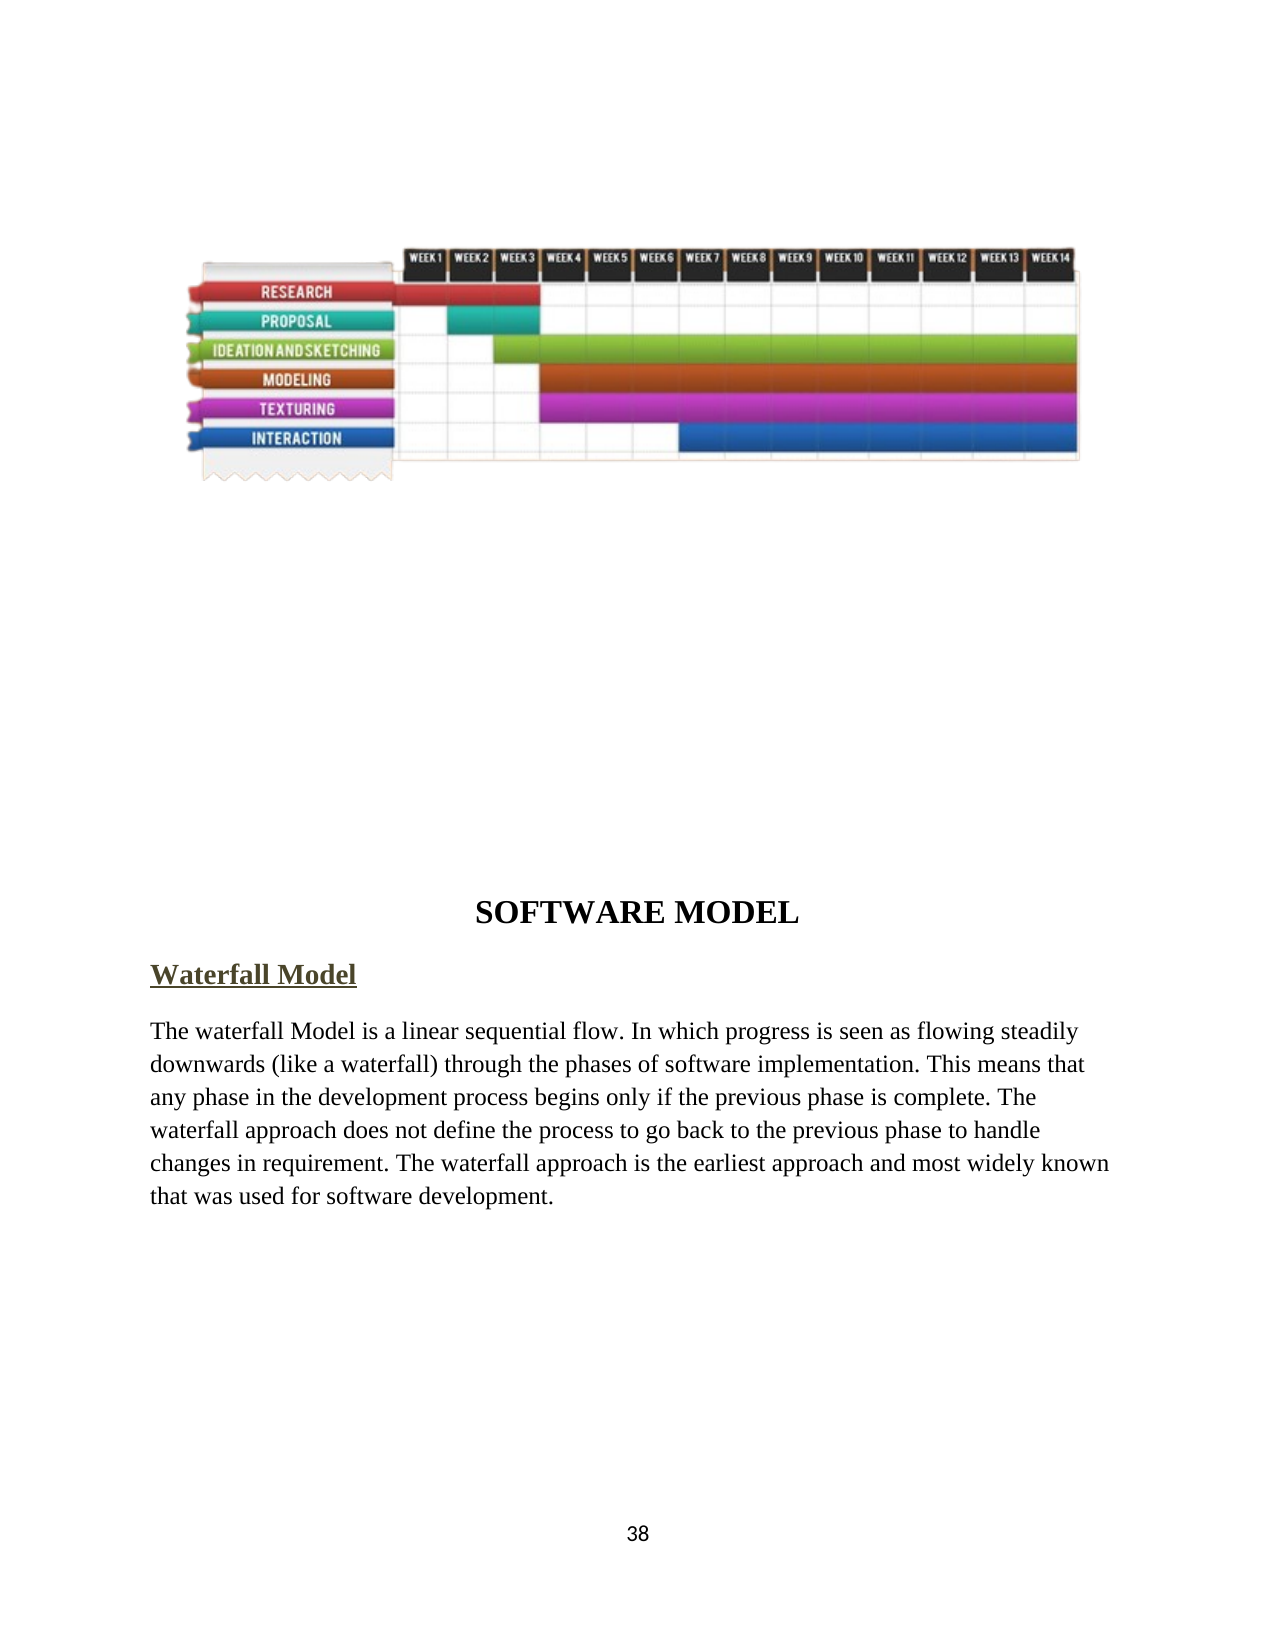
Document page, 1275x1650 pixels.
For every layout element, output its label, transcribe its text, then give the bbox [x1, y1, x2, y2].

text The waterfall Model is a linear sequential flow. In which progress is seen as flowing steadily downwards (like a waterfall) through the phases of software implementation. This means that any phase in the development process begins only if the previous phase is complete. The waterfall approach does not define the process to go back to the previous phase to handle changes in requirement. The waterfall approach is the earliest approach and most widely known that was used for software development. [150, 1016, 1125, 1210]
text Waterfall Model [150, 957, 1125, 990]
picture [150, 150, 1125, 576]
text SOFTWARE MODEL [150, 892, 1125, 930]
